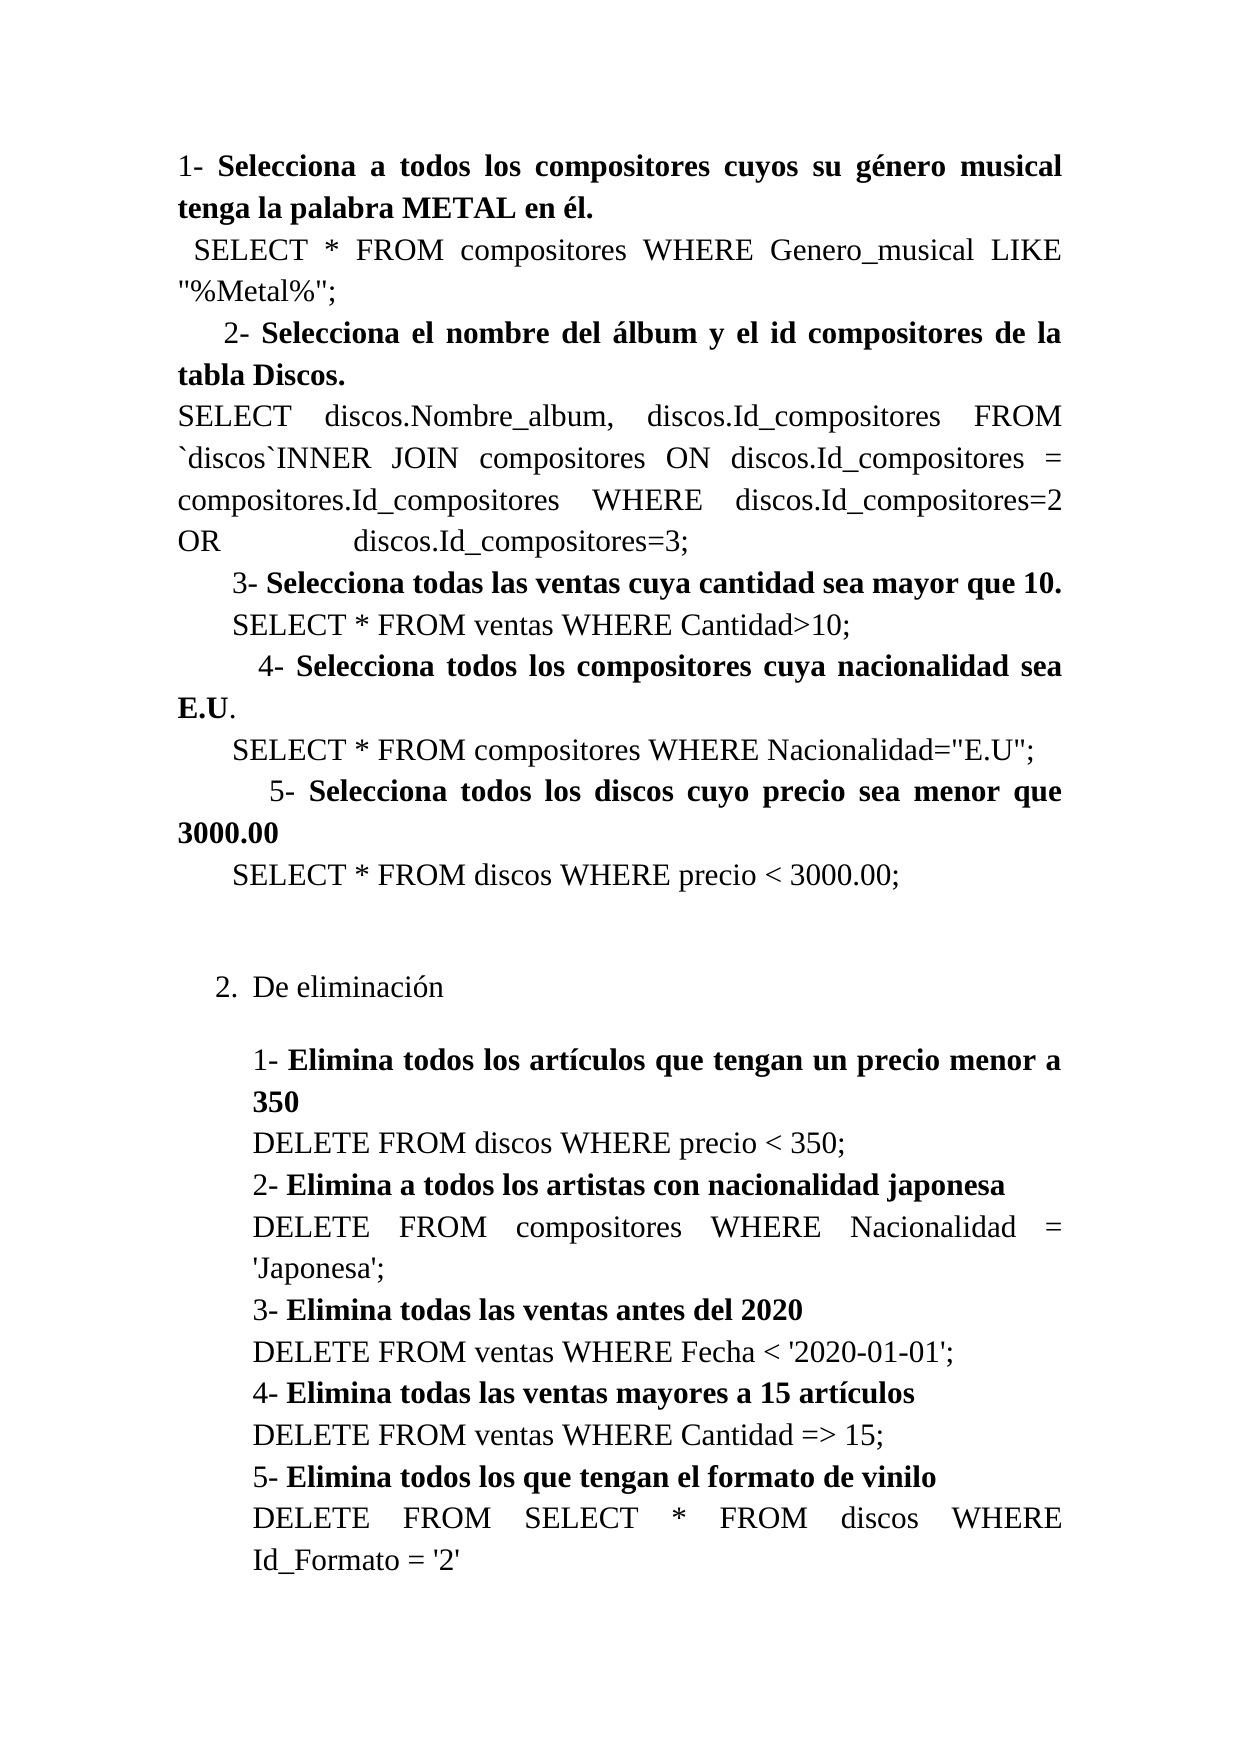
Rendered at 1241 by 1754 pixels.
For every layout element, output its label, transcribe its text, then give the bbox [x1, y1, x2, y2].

text SELECT * FROM compositores WHERE Genero_musical LIKE "%Metal%"; [177, 231, 1063, 308]
text DELETE FROM compositores WHERE Nacionalidad = 'Japonesa'; [252, 1208, 1063, 1286]
text 2- Elimina a todos los artistas con nacionalidad japonesa [252, 1166, 1063, 1202]
text DELETE FROM SELECT * FROM discos WHERE Id_Formato = '2' [252, 1499, 1063, 1577]
list De eliminación [215, 968, 1063, 1004]
text 3- Selecciona todas las ventas cuya cantidad sea mayor que 10. [177, 564, 1063, 600]
text DELETE FROM ventas WHERE Cantidad => 15; [252, 1416, 1063, 1452]
text SELECT * FROM discos WHERE precio < 3000.00; [177, 856, 1063, 892]
text SELECT * FROM compositores WHERE Nacionalidad="E.U"; [177, 731, 1063, 767]
text 5- Elimina todos los que tengan el formato de vinilo [252, 1458, 1063, 1494]
text SELECT discos.Nombre_album, discos.Id_compositores FROM `discos`INNER JOIN compositores ON discos.Id_compositores = compositores.Id_compositores WHERE discos.Id_compositores=2 OR discos.Id_compositores=3; [177, 398, 1063, 558]
text DELETE FROM discos WHERE precio < 350; [252, 1124, 1063, 1161]
text 1- Elimina todos los artículos que tengan un precio menor a 350 [252, 1041, 1063, 1119]
text 5- Selecciona todos los discos cuyo precio sea menor que 3000.00 [177, 773, 1063, 850]
text 2- Selecciona el nombre del álbum y el id compositores de la tabla Discos. [177, 314, 1063, 392]
text DELETE FROM ventas WHERE Fecha < '2020-01-01'; [252, 1333, 1063, 1369]
text 3- Elimina todas las ventas antes del 2020 [252, 1291, 1063, 1327]
text SELECT * FROM ventas WHERE Cantidad>10; [177, 606, 1063, 642]
text 4- Selecciona todos los compositores cuya nacionalidad sea E.U. [177, 648, 1063, 725]
text 4- Elimina todas las ventas mayores a 15 artículos [252, 1374, 1063, 1411]
text 1- Selecciona a todos los compositores cuyos su género musical tenga la palabra METAL en él. [177, 148, 1063, 225]
